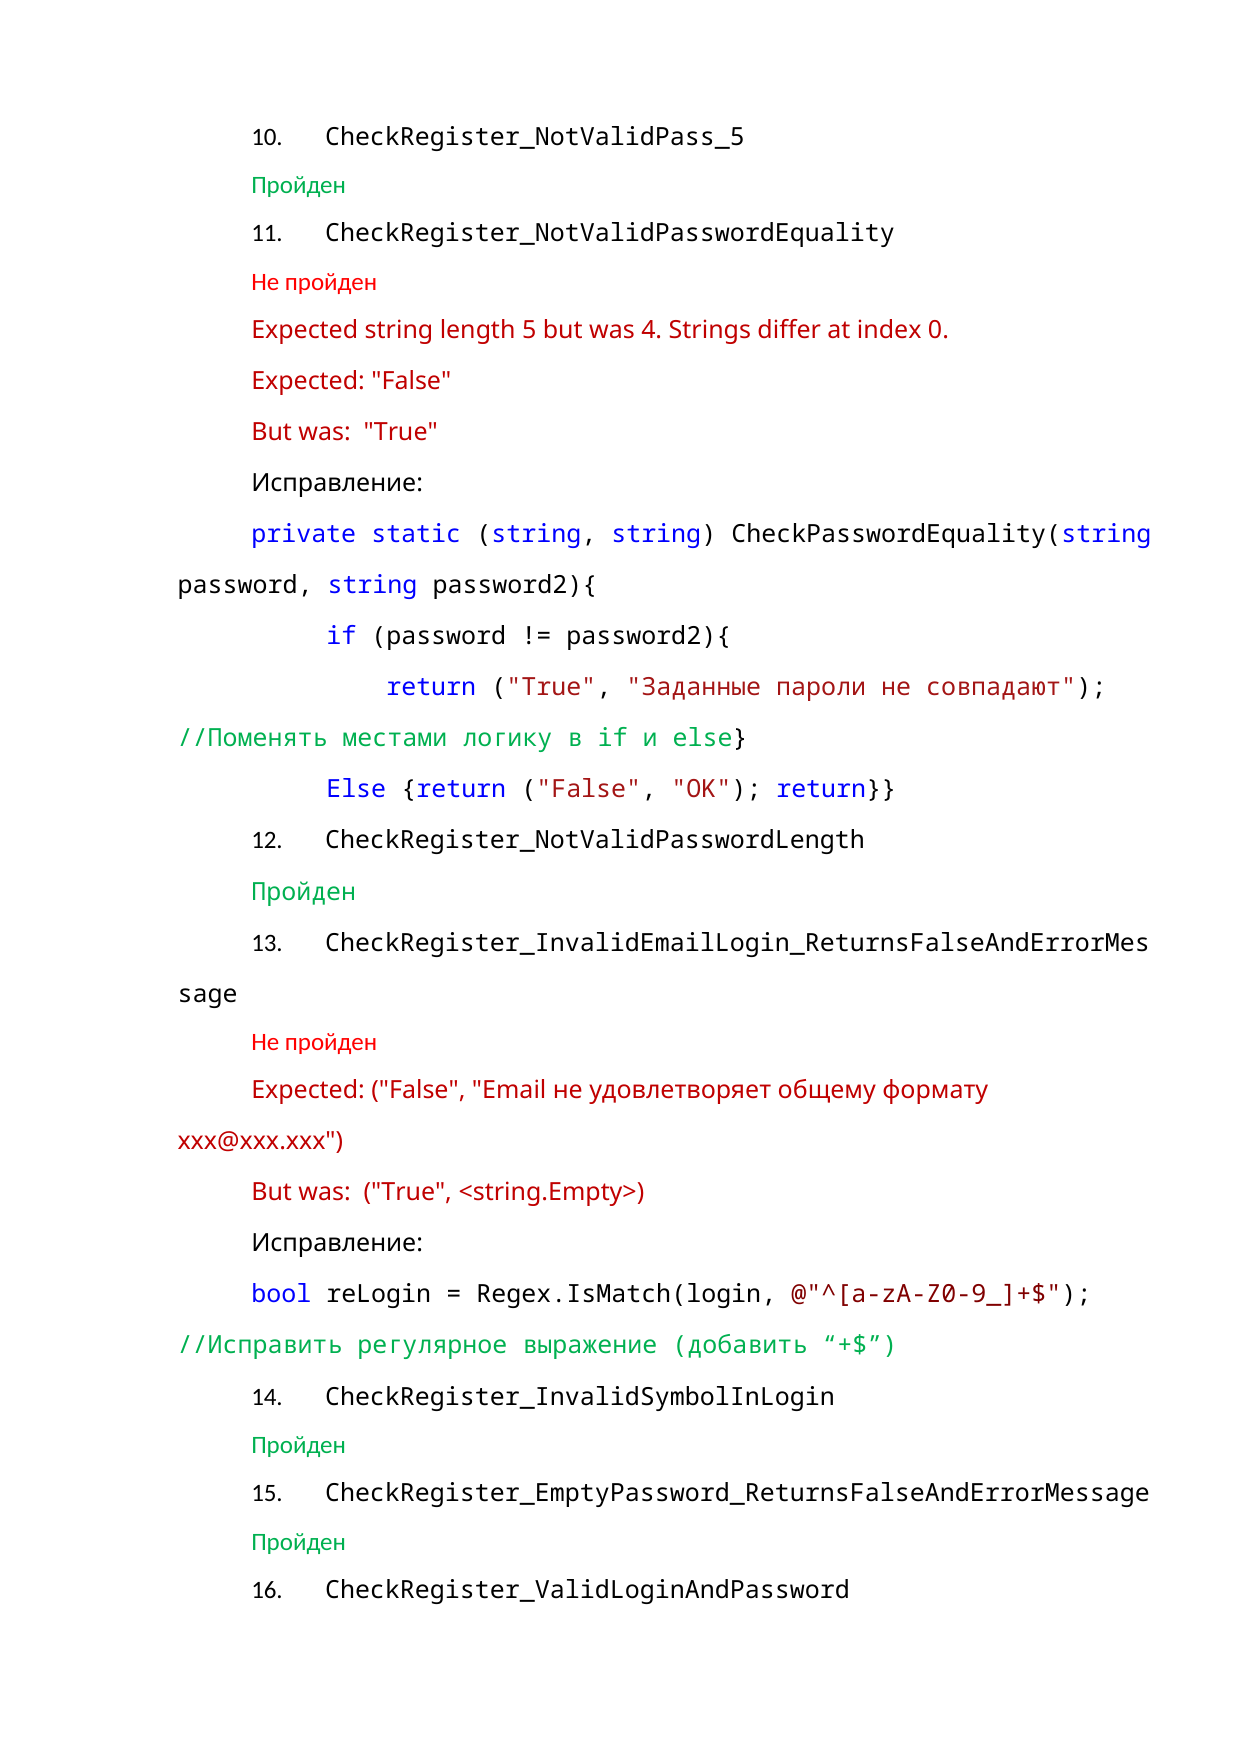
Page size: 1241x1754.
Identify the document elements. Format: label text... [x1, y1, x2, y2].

list CheckRegister_NotValidPasswordLength [177, 822, 1152, 856]
list CheckRegister_InvalidSymbolInLogin [177, 1378, 1152, 1412]
list Не пройден [177, 266, 1152, 296]
list CheckRegister_ValidLoginAndPassword [177, 1572, 1152, 1606]
list Expected: "False" [177, 363, 1152, 397]
list Expected: ("False", "Email не удовлетворяет общему формату xxx@xxx.xxx") [177, 1072, 1152, 1157]
text Исправление: [177, 1225, 1152, 1259]
list Пройден [177, 873, 1152, 907]
list CheckRegister_InvalidEmailLogin_ReturnsFalseAndErrorMessage [177, 924, 1152, 1009]
list Не пройден [177, 1026, 1152, 1057]
list bool reLogin = Regex.IsMatch(login, @"^[a-zA-Z0-9_]+$"); //Исправить регулярное выражение (добавить “+$”) [177, 1276, 1152, 1361]
list Пройден [177, 169, 1152, 200]
text return ("True", "Заданные пароли не совпадают"); //Поменять местами логику в if и else} [177, 669, 1152, 754]
text Else {return ("False", "OK"); return}} [177, 771, 1152, 805]
text if (password != password2){ [177, 618, 1152, 652]
list But was: "True" [177, 414, 1152, 448]
list Пройден [177, 1429, 1152, 1460]
text Исправление: [177, 465, 1152, 499]
list But was: ("True", <string.Empty>) [177, 1174, 1152, 1208]
list Пройден [177, 1526, 1152, 1557]
list CheckRegister_NotValidPass_5 [177, 118, 1152, 152]
text private static (string, string) CheckPasswordEquality(string password, string password2){ [177, 516, 1152, 601]
list Expected string length 5 but was 4. Strings differ at index 0. [177, 312, 1152, 346]
list CheckRegister_EmptyPassword_ReturnsFalseAndErrorMessage [177, 1475, 1152, 1509]
list CheckRegister_NotValidPasswordEquality [177, 215, 1152, 249]
